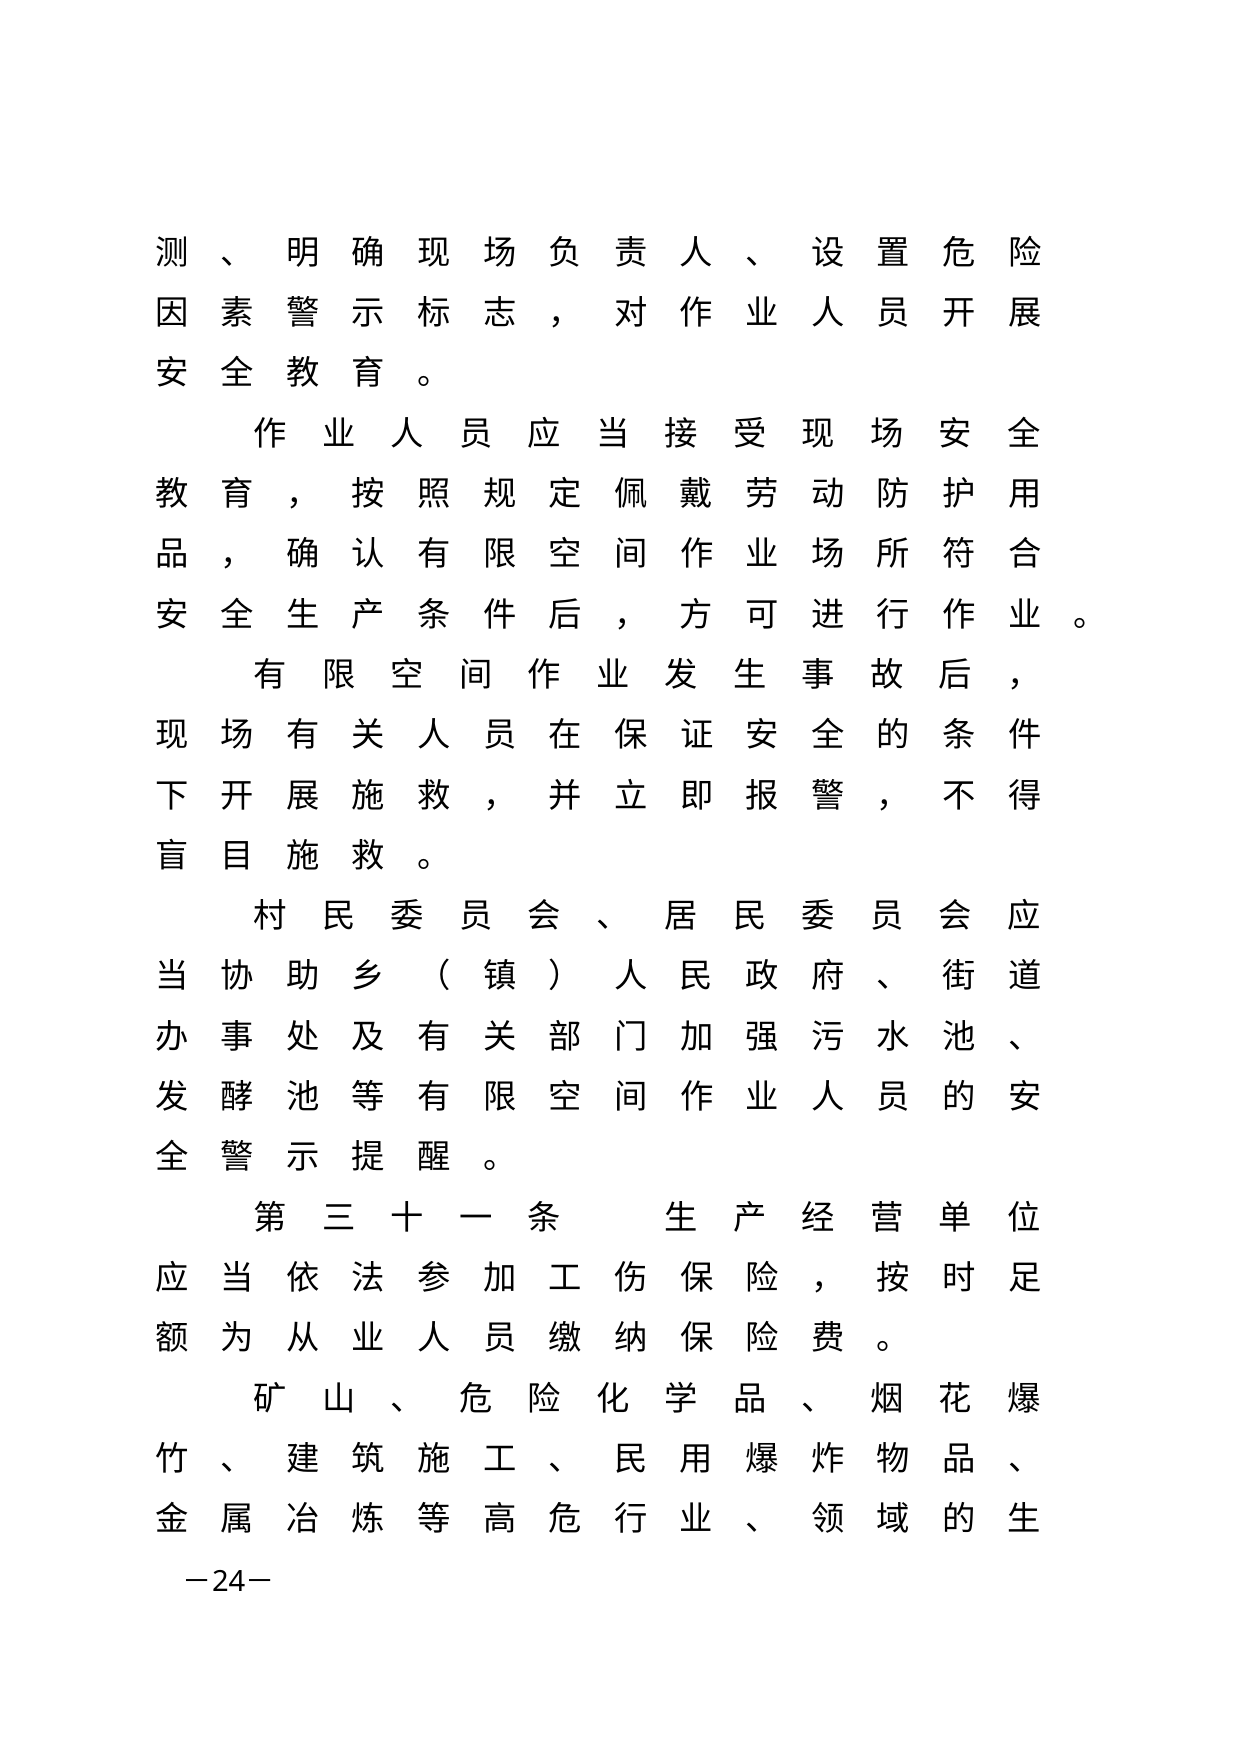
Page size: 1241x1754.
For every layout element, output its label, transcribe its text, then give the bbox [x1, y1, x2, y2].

text 第三十条 生产经营单位进行储罐、污水池、发酵池、下水道等有限空间作业的，应当制定作业方案、对作业场所通风并检测、明确现场负责人、设置危险因素警示标志，对作业人员开展安全教育。 [155, 219, 1073, 400]
text 作业人员应当接受现场安全教育，按照规定佩戴劳动防护用品，确认有限空间作业场所符合安全生产条件后，方可进行作业。 [155, 400, 1073, 642]
text 村民委员会、居民委员会应当协助乡（镇）人民政府、街道办事处及有关部门加强污水池、发酵池等有限空间作业人员的安全警示提醒。 [155, 883, 1073, 1184]
text 矿山、危险化学品、烟花爆竹、建筑施工、民用爆炸物品、金属冶炼等高危行业、领域的生产经营单位应当投保安全生产责任保险。鼓励其他生产经营单位投保安全生产责任保险。 [155, 1365, 1073, 1546]
text 第三十一条 生产经营单位应当依法参加工伤保险，按时足额为从业人员缴纳保险费。 [155, 1184, 1073, 1365]
text 有限空间作业发生事故后，现场有关人员在保证安全的条件下开展施救，并立即报警，不得盲目施救。 [155, 642, 1073, 883]
